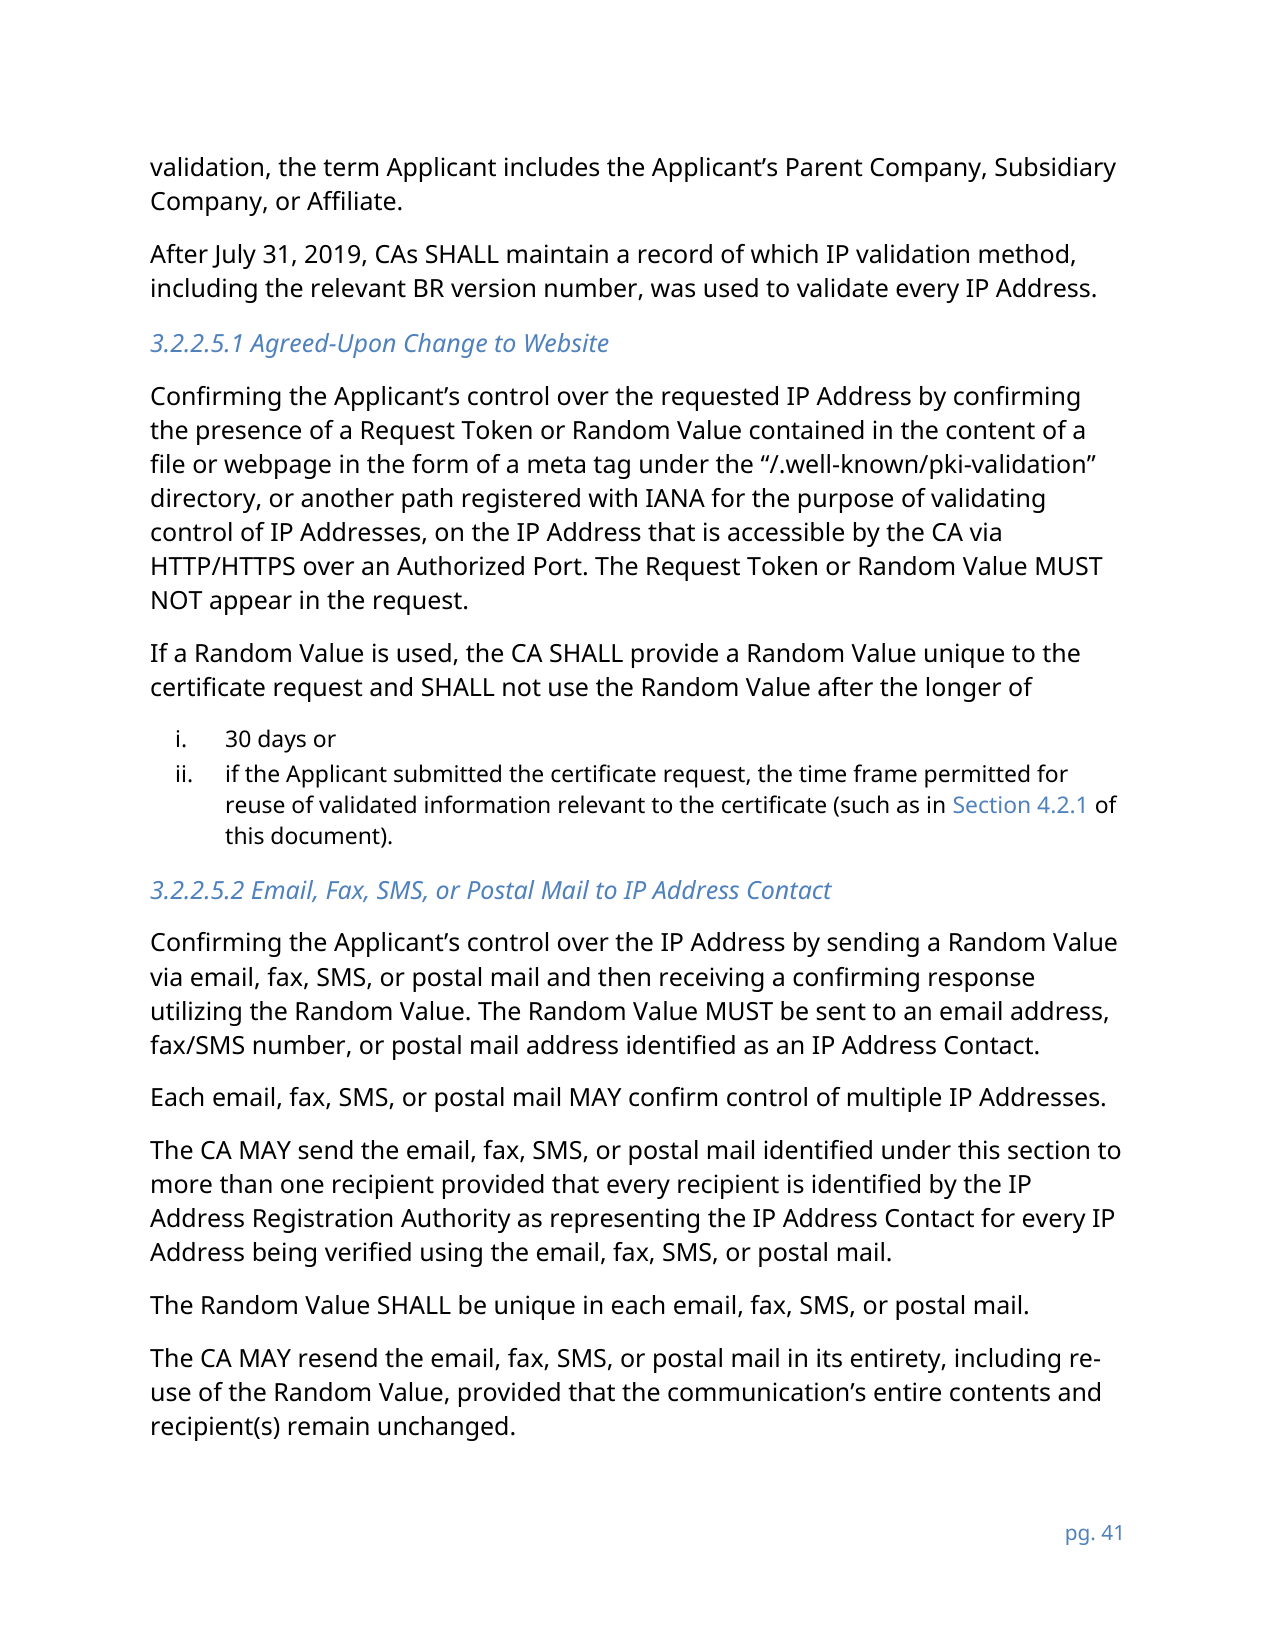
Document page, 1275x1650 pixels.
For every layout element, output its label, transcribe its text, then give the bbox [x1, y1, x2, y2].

text The CA MAY resend the email, fax, SMS, or postal mail in its entirety, including re-use of the Random Value, provided that the communication’s entire contents and recipient(s) remain unchanged. [150, 1341, 1125, 1443]
text Confirming the Applicant’s control over the IP Address by sending a Random Value via email, fax, SMS, or postal mail and then receiving a confirming response utilizing the Random Value. The Random Value MUST be sent to an email address, fax/SMS number, or postal mail address identified as an IP Address Contact. [150, 925, 1125, 1061]
subtitle 3.2.2.5.2 Email, Fax, SMS, or Postal Mail to IP Address Contact [150, 872, 1125, 906]
subtitle 3.2.2.5.1 Agreed-Upon Change to Website [150, 326, 1125, 360]
list 30 days or [175, 723, 1125, 754]
text The Random Value SHALL be unique in each email, fax, SMS, or postal mail. [150, 1288, 1125, 1322]
text Confirming the Applicant’s control over the requested IP Address by confirming the presence of a Request Token or Random Value contained in the content of a file or webpage in the form of a meta tag under the “/.well-known/pki-validation” directory, or another path registered with IANA for the purpose of validating control of IP Addresses, on the IP Address that is accessible by the CA via HTTP/HTTPS over an Authorized Port. The Request Token or Random Value MUST NOT appear in the request. [150, 379, 1125, 617]
text After July 31, 2019, CAs SHALL maintain a record of which IP validation method, including the relevant BR version number, was used to validate every IP Address. [150, 237, 1125, 305]
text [150, 150, 1125, 218]
text The CA MAY send the email, fax, SMS, or postal mail identified under this section to more than one recipient provided that every recipient is identified by the IP Address Registration Authority as representing the IP Address Contact for every IP Address being verified using the email, fax, SMS, or postal mail. [150, 1133, 1125, 1269]
list if the Applicant submitted the certificate request, the time frame permitted for reuse of validated information relevant to the certificate (such as in Section 4.2.1 of this document). [175, 758, 1125, 851]
text Each email, fax, SMS, or postal mail MAY confirm control of multiple IP Addresses. [150, 1080, 1125, 1114]
text If a Random Value is used, the CA SHALL provide a Random Value unique to the certificate request and SHALL not use the Random Value after the longer of [150, 636, 1125, 704]
